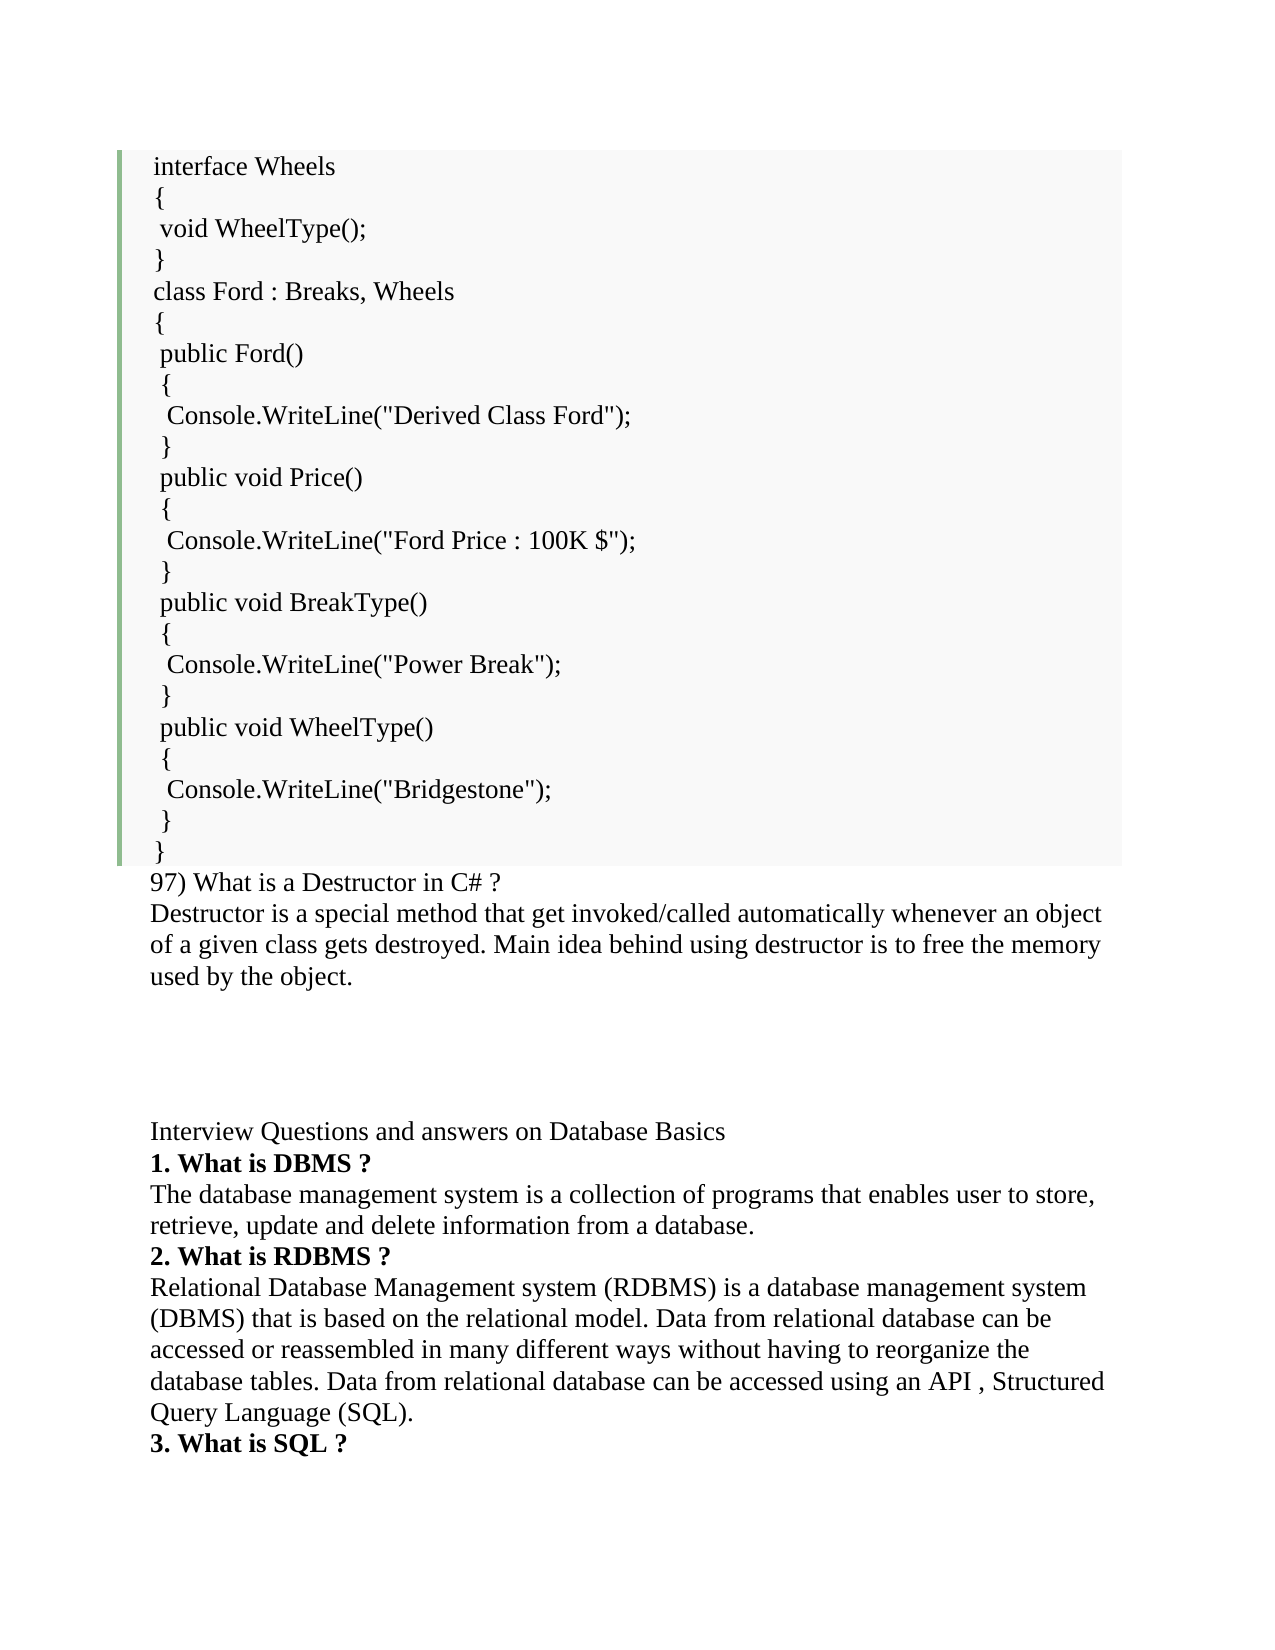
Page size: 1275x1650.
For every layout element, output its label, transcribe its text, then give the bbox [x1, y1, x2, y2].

text Interview Questions and answers on Database Basics [150, 1116, 1125, 1147]
text 3. What is SQL ? [150, 1427, 1125, 1458]
text { [122, 306, 1122, 337]
text public void Price() [122, 461, 1122, 493]
text } [122, 804, 1122, 835]
text 2. What is RDBMS ? [150, 1240, 1125, 1271]
text } [122, 243, 1122, 274]
text 1. What is DBMS ? [150, 1147, 1125, 1178]
text Console.WriteLine("Bridgestone"); [122, 773, 1122, 804]
text { [122, 493, 1122, 524]
text Console.WriteLine("Derived Class Ford"); [122, 399, 1122, 430]
text { [122, 617, 1122, 648]
text interface Wheels [122, 150, 1122, 181]
text { [122, 181, 1122, 212]
text Console.WriteLine("Power Break"); [122, 648, 1122, 679]
text } [122, 835, 1122, 866]
text public void WheelType() [122, 711, 1122, 742]
text The database management system is a collection of programs that enables user to store, retrieve, update and delete information from a database. [150, 1178, 1125, 1240]
text public void BreakType() [122, 586, 1122, 617]
text Destructor is a special method that get invoked/called automatically whenever an object of a given class gets destroyed. Main idea behind using destructor is to free the memory used by the object. [150, 897, 1125, 991]
text Console.WriteLine("Ford Price : 100K $"); [122, 524, 1122, 555]
text { [122, 368, 1122, 399]
text 97) What is a Destructor in C# ? [150, 866, 1125, 897]
text } [122, 555, 1122, 586]
text } [122, 679, 1122, 711]
text class Ford : Breaks, Wheels [122, 274, 1122, 306]
text void WheelType(); [122, 212, 1122, 243]
text public Ford() [122, 337, 1122, 368]
text { [122, 742, 1122, 773]
text } [122, 430, 1122, 461]
text Relational Database Management system (RDBMS) is a database management system (DBMS) that is based on the relational model. Data from relational database can be accessed or reassembled in many different ways without having to reorganize the database tables. Data from relational database can be accessed using an API , Structured Query Language (SQL). [150, 1271, 1125, 1427]
